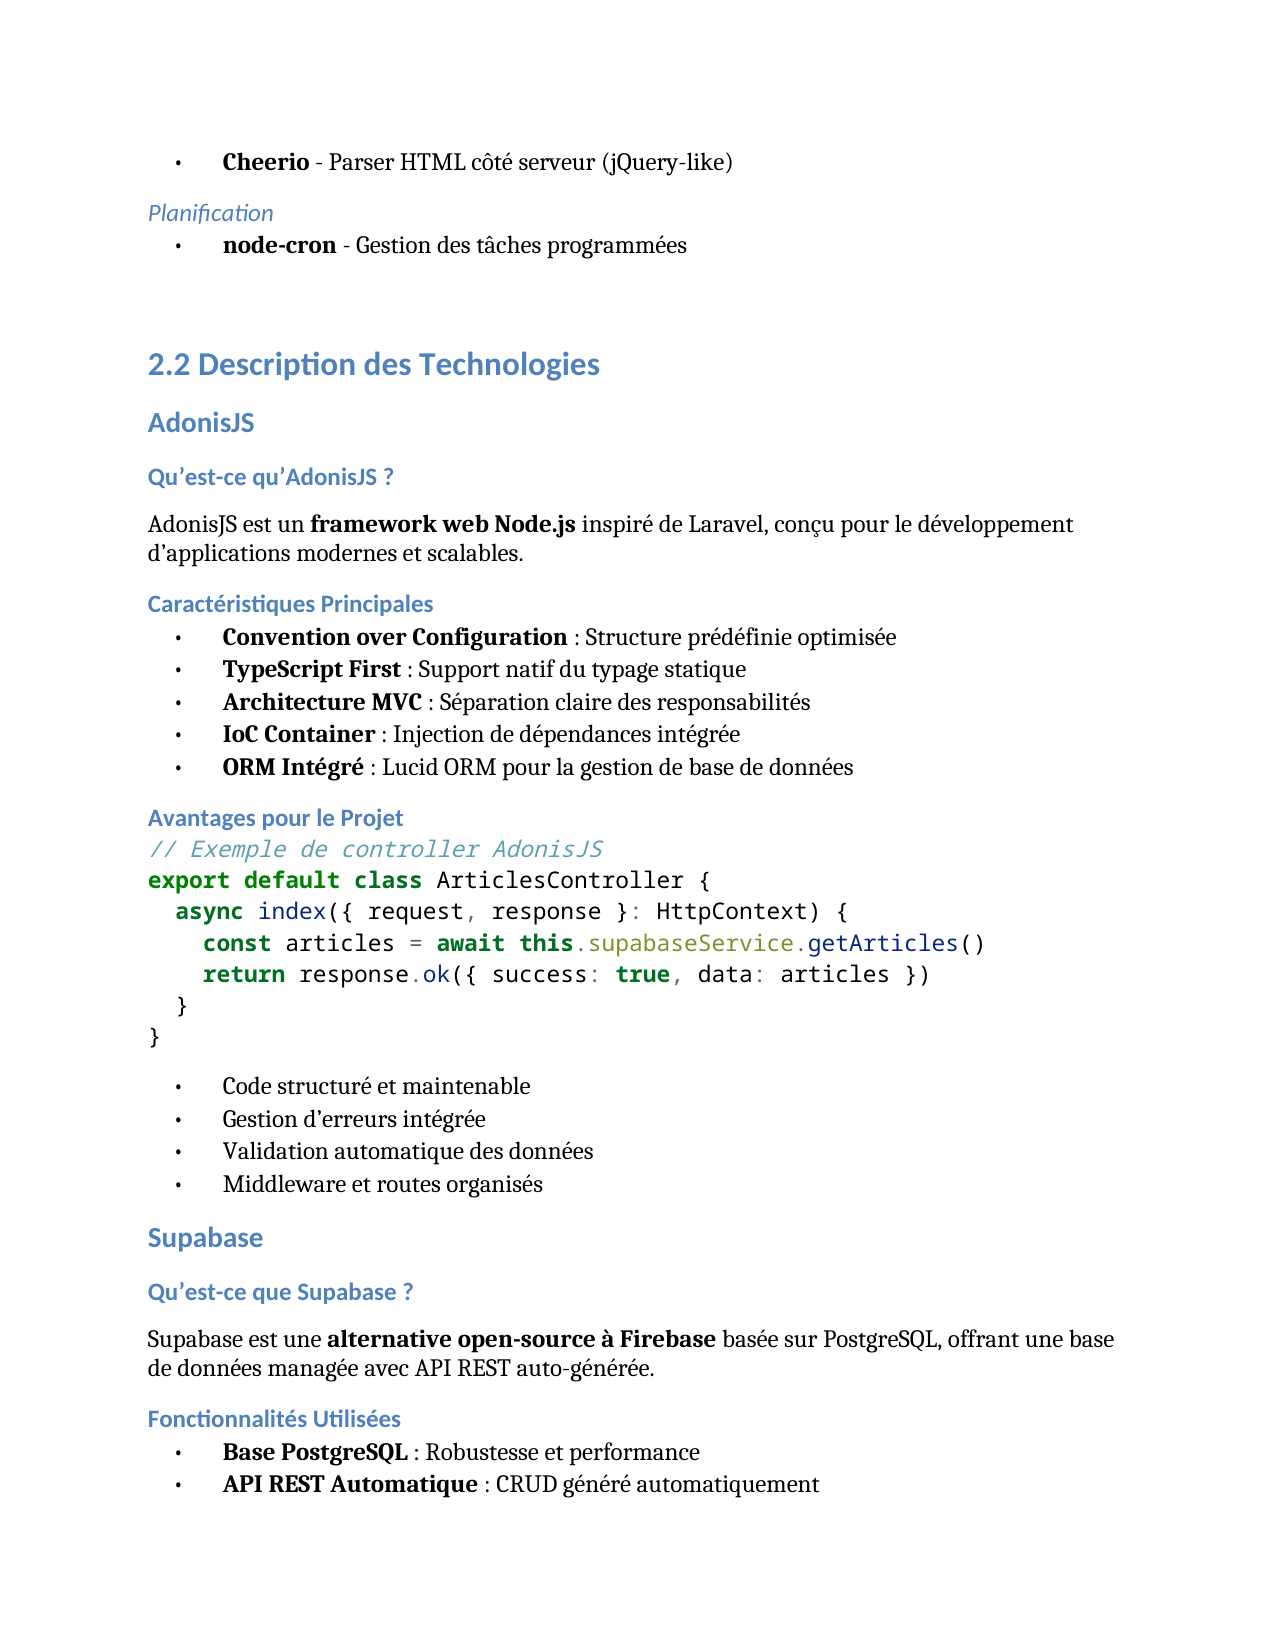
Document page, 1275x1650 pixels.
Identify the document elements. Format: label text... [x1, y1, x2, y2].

subtitle 2.2 Description des Technologies [148, 343, 1127, 383]
subtitle Supabase [148, 1219, 1127, 1255]
subtitle Fonctionnalités Utilisées [148, 1403, 1127, 1434]
list Architecture MVC : Séparation claire des responsabilités [173, 688, 1127, 716]
list API REST Automatique : CRUD généré automatiquement [173, 1470, 1127, 1499]
subtitle AdonisJS [148, 404, 1127, 440]
list node-cron - Gestion des tâches programmées [173, 231, 1127, 260]
list Base PostgreSQL : Robustesse et performance [173, 1438, 1127, 1466]
subtitle Qu’est-ce que Supabase ? [148, 1276, 1127, 1306]
list ORM Intégré : Lucid ORM pour la gestion de base de données [173, 753, 1127, 781]
list IoC Container : Injection de dépendances intégrée [173, 720, 1127, 749]
list Gestion d’erreurs intégrée [173, 1105, 1127, 1133]
list Validation automatique des données [173, 1137, 1127, 1166]
text // Exemple de controller AdonisJS export default class ArticlesController { async index({ request, response }: HttpContext) { const articles = await this.supabaseService.getArticles() return response.ok({ success: true, data: articles }) } } [148, 833, 1127, 1051]
list Cheerio - Parser HTML côté serveur (jQuery-like) [173, 148, 1127, 176]
list TypeScript First : Support natif du typage statique [173, 655, 1127, 684]
list Convention over Configuration : Structure prédéfinie optimisée [173, 623, 1127, 651]
subtitle Planification [148, 197, 1127, 228]
subtitle Qu’est-ce qu’AdonisJS ? [148, 461, 1127, 491]
text Supabase est une alternative open-source à Firebase basée sur PostgreSQL, offrant une base de données managée avec API REST auto-générée. [148, 1325, 1127, 1383]
list Middleware et routes organisés [173, 1170, 1127, 1198]
subtitle Caractéristiques Principales [148, 588, 1127, 619]
subtitle Avantages pour le Projet [148, 802, 1127, 833]
text AdonisJS est un framework web Node.js inspiré de Laravel, conçu pour le développement d’applications modernes et scalables. [148, 510, 1127, 567]
list Code structuré et maintenable [173, 1072, 1127, 1101]
